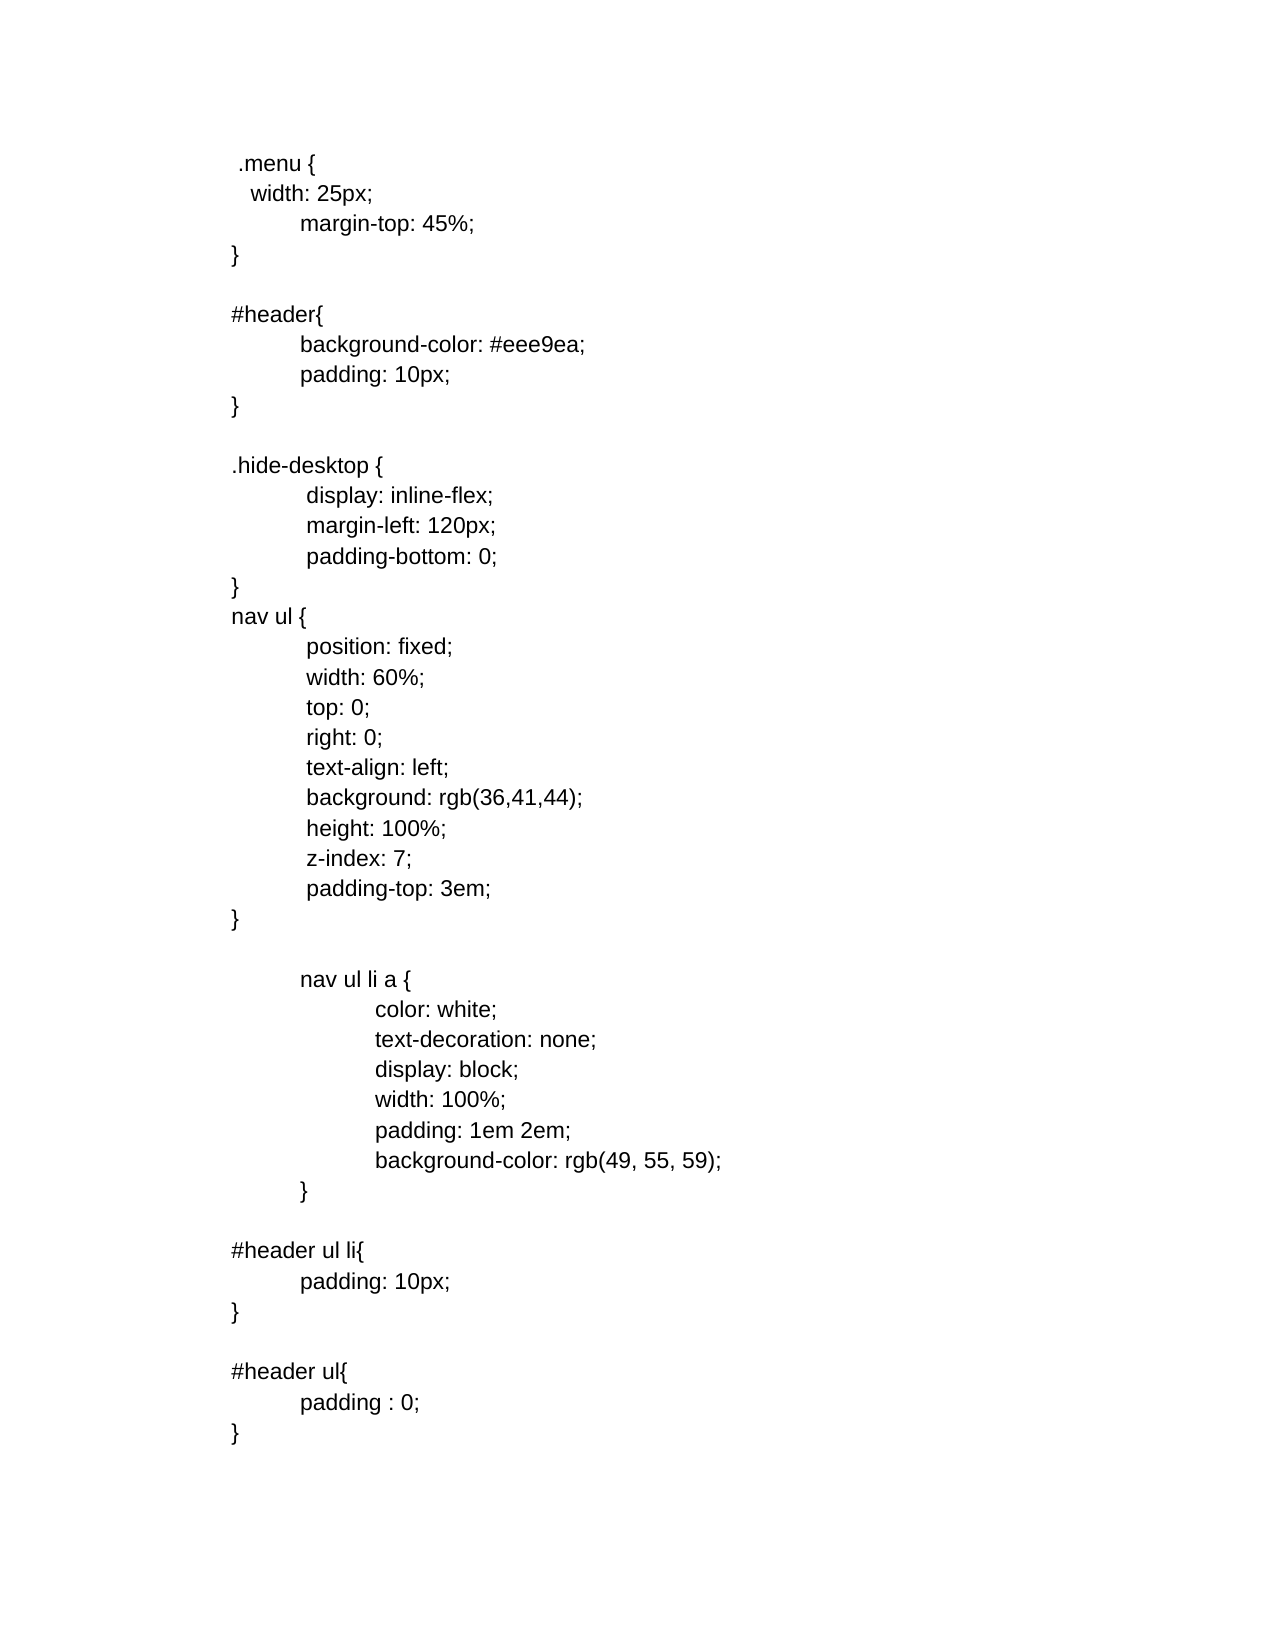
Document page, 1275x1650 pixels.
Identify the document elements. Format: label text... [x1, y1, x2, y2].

text text-decoration: none; [150, 1026, 1125, 1052]
text #header{ [150, 301, 1125, 327]
text margin-left: 120px; [150, 512, 1125, 539]
text } [150, 905, 1125, 932]
text margin-top: 45%; [150, 210, 1125, 237]
text } [150, 392, 1125, 418]
text .hide-desktop { [150, 452, 1125, 478]
text padding-top: 3em; [150, 875, 1125, 901]
text background-color: #eee9ea; [150, 331, 1125, 358]
text width: 25px; [150, 180, 1125, 207]
text padding: 1em 2em; [150, 1117, 1125, 1143]
text #header ul li{ [150, 1237, 1125, 1264]
text background-color: rgb(49, 55, 59); [150, 1147, 1125, 1173]
text z-index: 7; [150, 845, 1125, 871]
text position: fixed; [150, 633, 1125, 660]
text display: block; [150, 1056, 1125, 1083]
text } [150, 1177, 1125, 1203]
text padding : 0; [150, 1388, 1125, 1415]
text .menu { [150, 150, 1125, 176]
text text-align: left; [150, 754, 1125, 781]
text padding: 10px; [150, 1268, 1125, 1294]
text width: 100%; [150, 1086, 1125, 1113]
text } [150, 241, 1125, 267]
text } [150, 1419, 1125, 1445]
text nav ul { [150, 603, 1125, 629]
text } [150, 1298, 1125, 1324]
text #header ul{ [150, 1358, 1125, 1385]
text padding: 10px; [150, 361, 1125, 388]
text nav ul li a { [150, 966, 1125, 992]
text right: 0; [150, 724, 1125, 750]
text } [150, 573, 1125, 599]
text height: 100%; [150, 814, 1125, 841]
text display: inline-flex; [150, 482, 1125, 509]
text background: rgb(36,41,44); [150, 784, 1125, 811]
text top: 0; [150, 694, 1125, 720]
text color: white; [150, 996, 1125, 1022]
text padding-bottom: 0; [150, 543, 1125, 569]
text width: 60%; [150, 663, 1125, 690]
